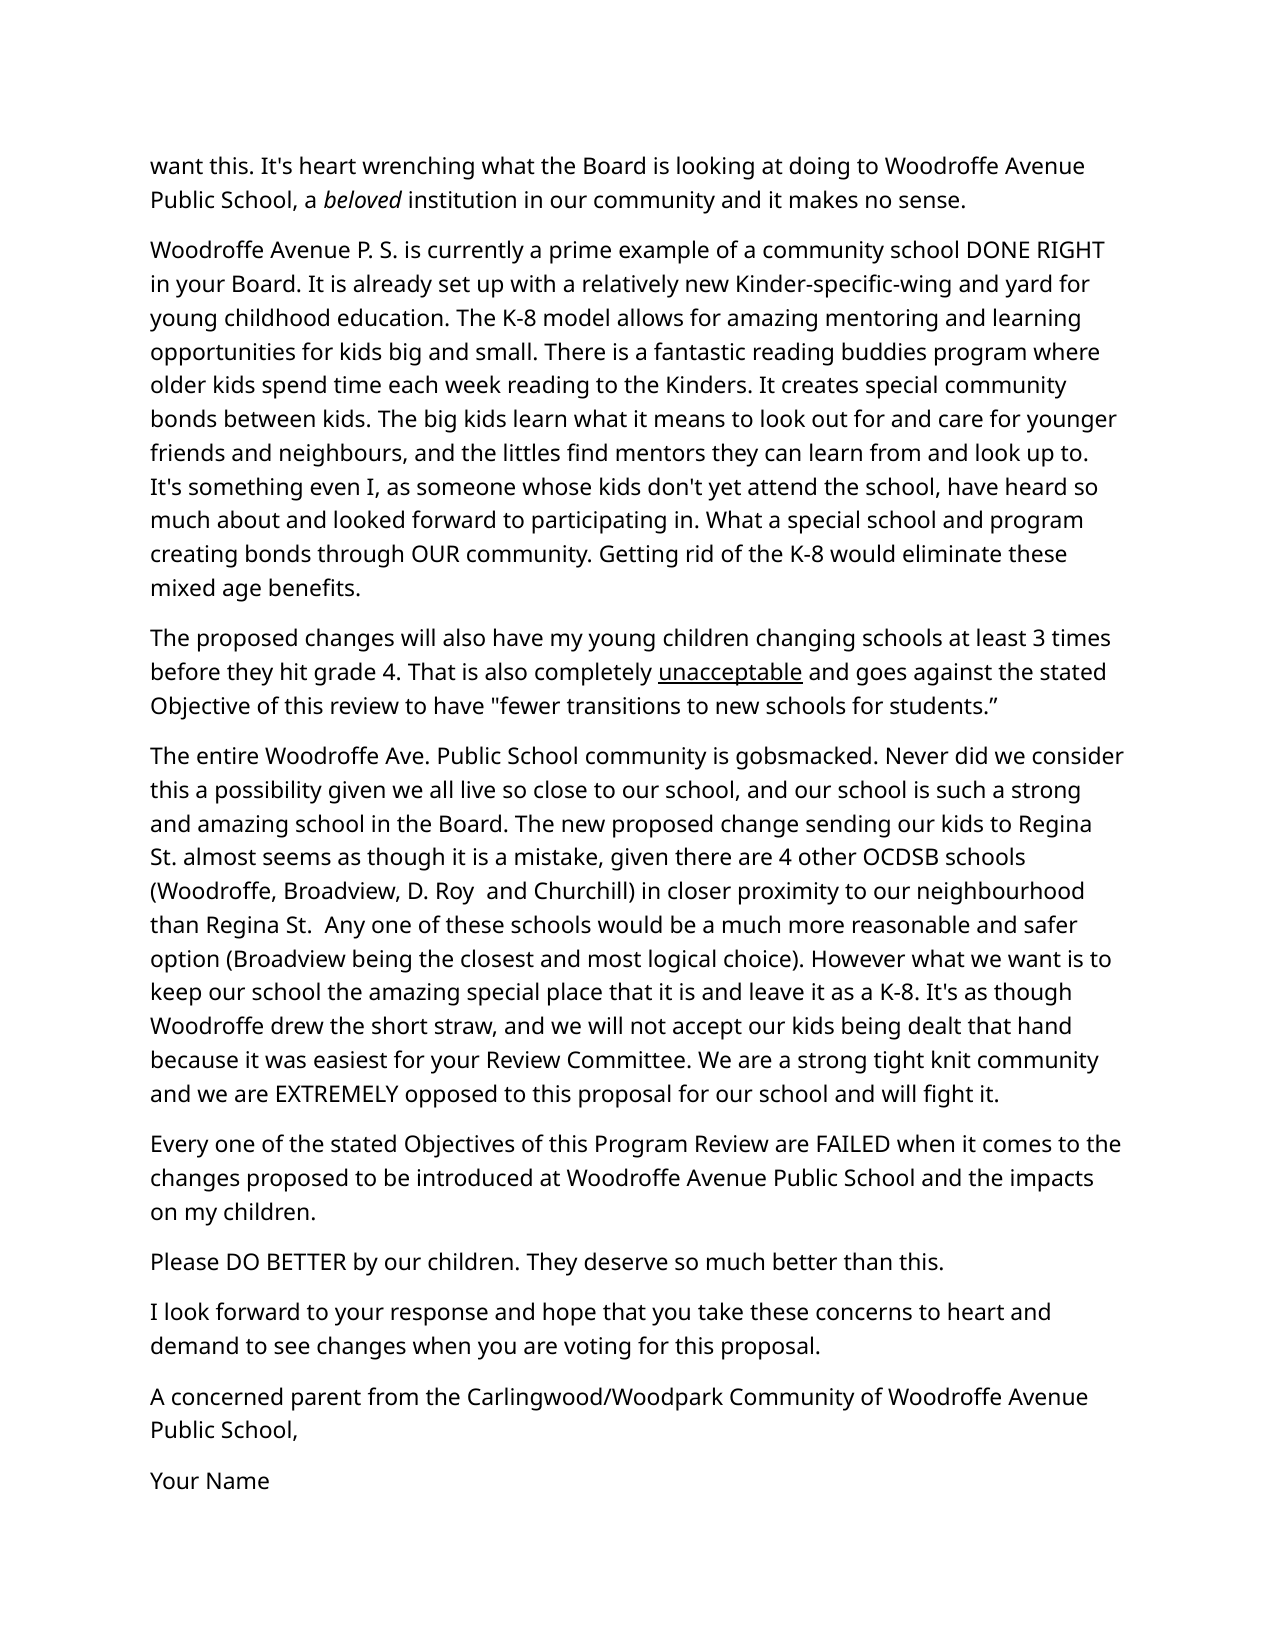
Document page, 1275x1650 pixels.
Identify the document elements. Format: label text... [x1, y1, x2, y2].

text Every one of the stated Objectives of this Program Review are FAILED when it comes to the changes proposed to be introduced at Woodroffe Avenue Public School and the impacts on my children. [150, 1128, 1125, 1227]
text Please DO BETTER by our children. They deserve so much better than this. [150, 1246, 1125, 1277]
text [150, 150, 1125, 215]
text Woodroffe Avenue P. S. is currently a prime example of a community school DONE RIGHT in your Board. It is already set up with a relatively new Kinder-specific-wing and yard for young childhood education. The K-8 model allows for amazing mentoring and learning opportunities for kids big and small. There is a fantastic reading buddies program where older kids spend time each week reading to the Kinders. It creates special community bonds between kids. The big kids learn what it means to look out for and care for younger friends and neighbours, and the littles find mentors they can learn from and look up to. It's something even I, as someone whose kids don't yet attend the school, have heard so much about and looked forward to participating in. What a special school and program creating bonds through OUR community. Getting rid of the K-8 would eliminate these mixed age benefits. [150, 234, 1125, 603]
text Your Name [150, 1464, 1125, 1496]
text The entire Woodroffe Ave. Public School community is gobsmacked. Never did we consider this a possibility given we all live so close to our school, and our school is such a strong and amazing school in the Board. The new proposed change sending our kids to Regina St. almost seems as though it is a mistake, given there are 4 other OCDSB schools (Woodroffe, Broadview, D. Roy and Churchill) in closer proximity to our neighbourhood than Regina St. Any one of these schools would be a much more reasonable and safer option (Broadview being the closest and most logical choice). However what we want is to keep our school the amazing special place that it is and leave it as a K-8. It's as though Woodroffe drew the short straw, and we will not accept our kids being dealt that hand because it was easiest for your Review Committee. We are a strong tight knit community and we are EXTREMELY opposed to this proposal for our school and will fight it. [150, 740, 1125, 1109]
text The proposed changes will also have my young children changing schools at least 3 times before they hit grade 4. That is also completely unacceptable and goes against the stated Objective of this review to have "fewer transitions to new schools for students.” [150, 622, 1125, 721]
text A concerned parent from the Carlingwood/Woodpark Community of Woodroffe Avenue Public School, [150, 1380, 1125, 1445]
text I look forward to your response and hope that you take these concerns to heart and demand to see changes when you are voting for this proposal. [150, 1296, 1125, 1361]
